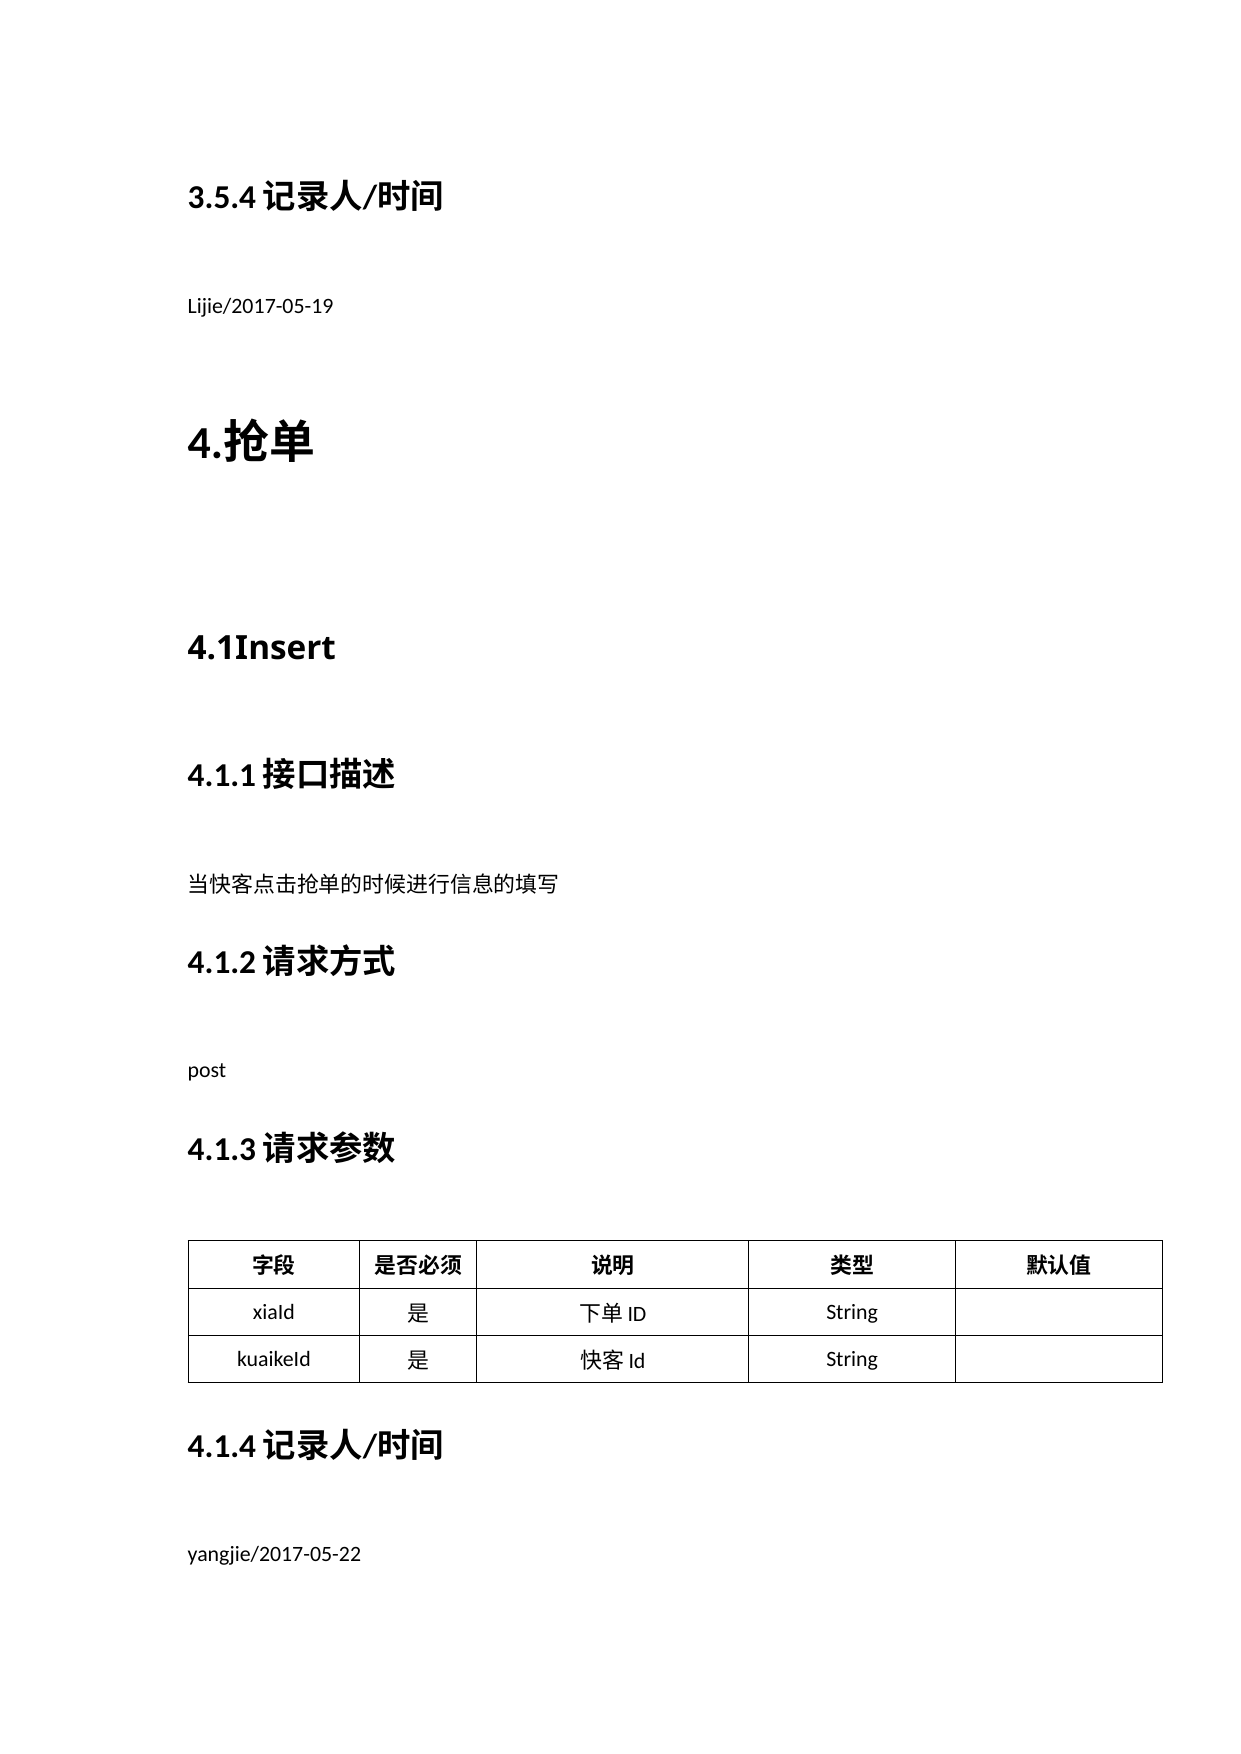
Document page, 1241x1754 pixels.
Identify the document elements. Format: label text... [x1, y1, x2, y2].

table_cell kuaikeId [189, 1336, 359, 1382]
table_cell 是 [360, 1336, 476, 1382]
text post [187, 1053, 1053, 1086]
table_header 是否必须 [360, 1241, 476, 1287]
table_header 字段 [189, 1241, 359, 1287]
subtitle 4.1.3请求参数 [187, 1113, 1053, 1178]
subtitle 3.5.4记录人/时间 [187, 162, 1053, 227]
text yangjie/2017-05-22 [187, 1537, 1053, 1570]
subtitle 4.1.2请求方式 [187, 926, 1053, 991]
table_header 类型 [749, 1241, 955, 1287]
table_cell String [749, 1289, 955, 1335]
table_cell xiaId [189, 1289, 359, 1335]
table_cell 是 [360, 1289, 476, 1335]
table_cell [956, 1289, 1162, 1335]
table_header 说明 [477, 1241, 748, 1287]
table_cell 快客Id [477, 1336, 748, 1382]
subtitle 抢单 [187, 389, 1053, 487]
subtitle 4.1.4记录人/时间 [187, 1410, 1053, 1475]
subtitle 4.1.1接口描述 [187, 739, 1053, 804]
table_cell 下单ID [477, 1289, 748, 1335]
table_cell String [749, 1336, 955, 1382]
table_cell [956, 1336, 1162, 1382]
subtitle 4.1Insert [187, 614, 1053, 679]
table_header 默认值 [956, 1241, 1162, 1287]
text Lijie/2017-05-19 [187, 289, 1053, 322]
text 当快客点击抢单的时候进行信息的填写 [187, 867, 1053, 899]
